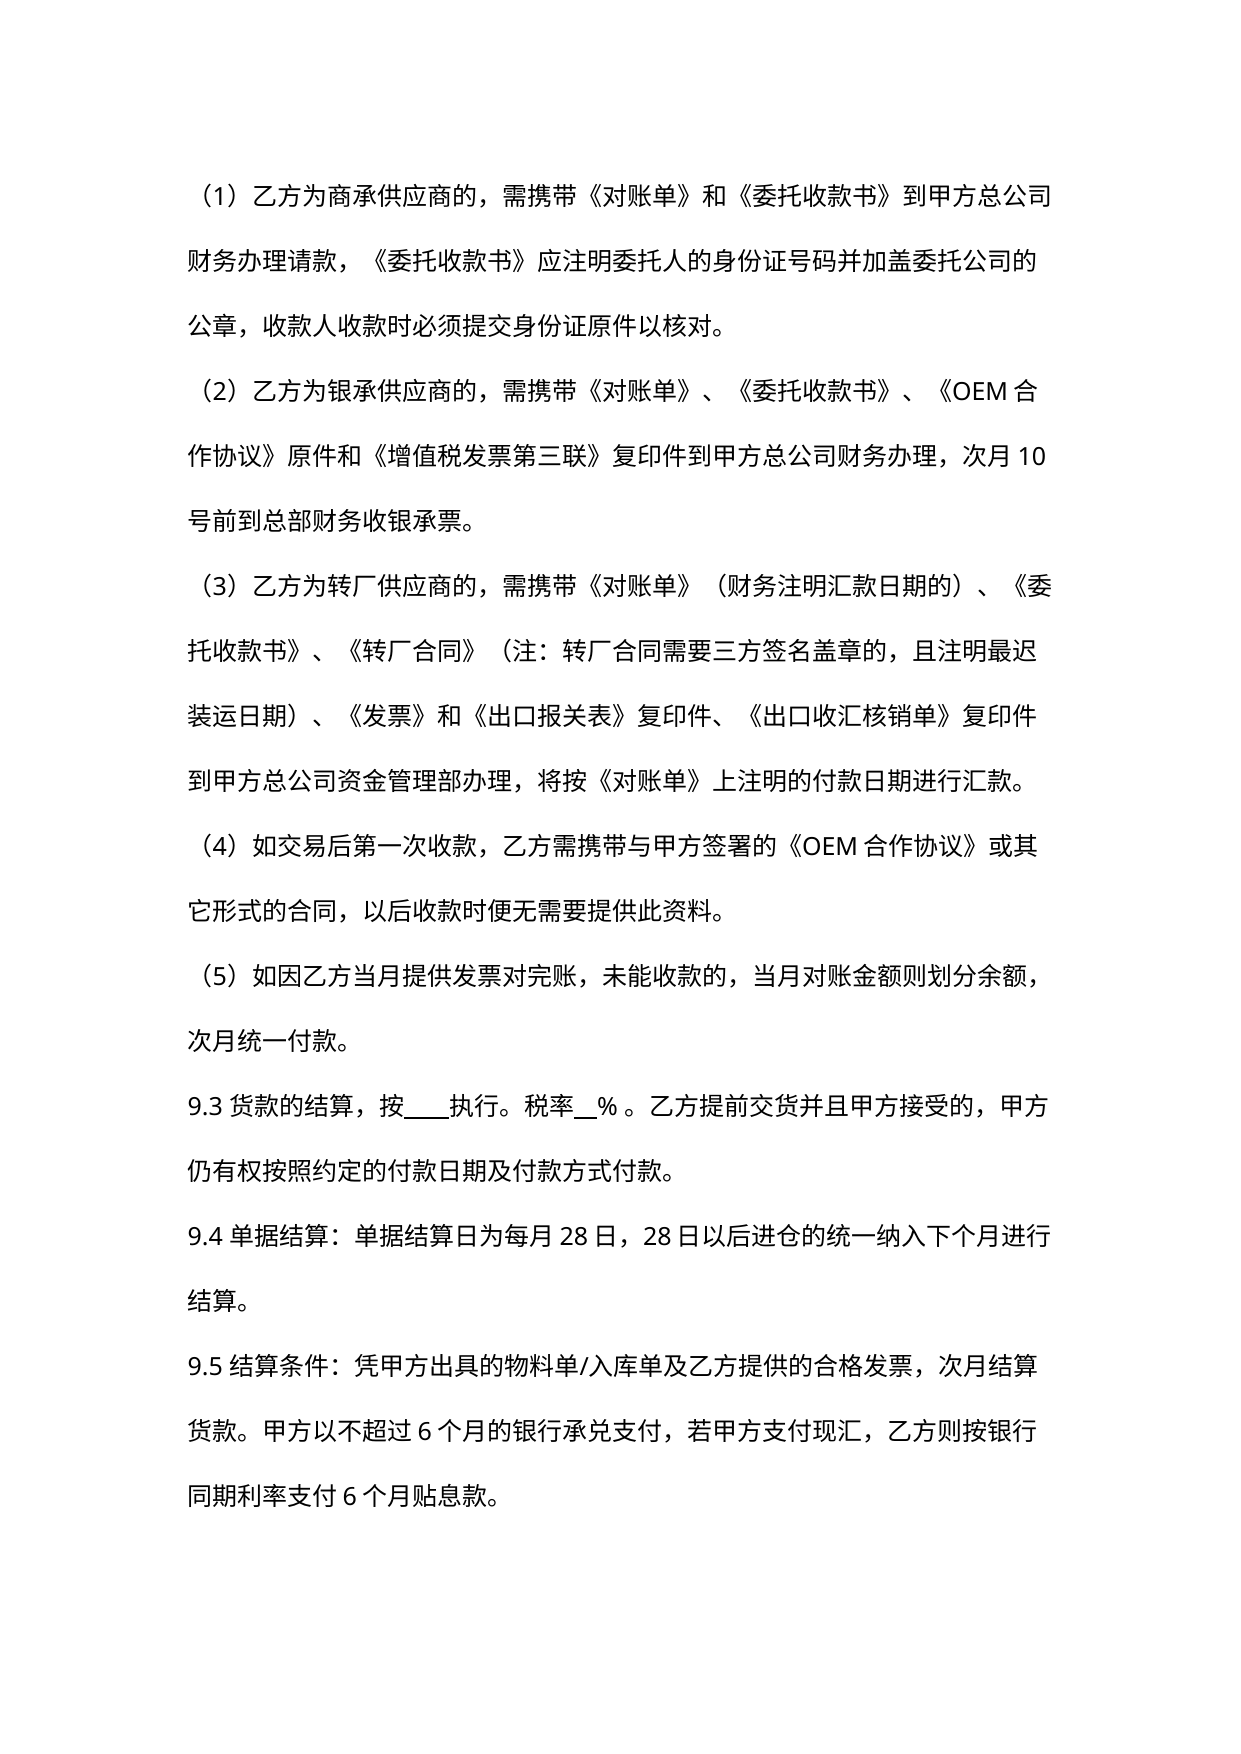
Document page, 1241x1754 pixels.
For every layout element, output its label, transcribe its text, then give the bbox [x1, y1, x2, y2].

text 9.3 货款的结算，按 执行。税率 % 。乙方提前交货并且甲方接受的，甲方仍有权按照约定的付款日期及付款方式付款。 [187, 1072, 1053, 1202]
text （5）如因乙方当月提供发票对完账，未能收款的，当月对账金额则划分余额，次月统一付款。 [187, 942, 1053, 1072]
text （4）如交易后第一次收款，乙方需携带与甲方签署的《OEM合作协议》或其它形式的合同，以后收款时便无需要提供此资料。 [187, 812, 1053, 942]
text 9.5 结算条件：凭甲方出具的物料单/入库单及乙方提供的合格发票，次月结算货款。甲方以不超过6个月的银行承兑支付，若甲方支付现汇，乙方则按银行同期利率支付6个月贴息款。 [187, 1332, 1053, 1527]
text （3）乙方为转厂供应商的，需携带《对账单》（财务注明汇款日期的）、《委托收款书》、《转厂合同》（注：转厂合同需要三方签名盖章的，且注明最迟装运日期）、《发票》和《出口报关表》复印件、《出口收汇核销单》复印件到甲方总公司资金管理部办理，将按《对账单》上注明的付款日期进行汇款。 [187, 552, 1053, 812]
text 9.4 单据结算：单据结算日为每月28日，28日以后进仓的统一纳入下个月进行结算。 [187, 1202, 1053, 1332]
text （1）乙方为商承供应商的，需携带《对账单》和《委托收款书》到甲方总公司财务办理请款，《委托收款书》应注明委托人的身份证号码并加盖委托公司的公章，收款人收款时必须提交身份证原件以核对。 [187, 162, 1053, 357]
text （2）乙方为银承供应商的，需携带《对账单》、《委托收款书》、《OEM合作协议》原件和《增值税发票第三联》复印件到甲方总公司财务办理，次月10号前到总部财务收银承票。 [187, 357, 1053, 552]
